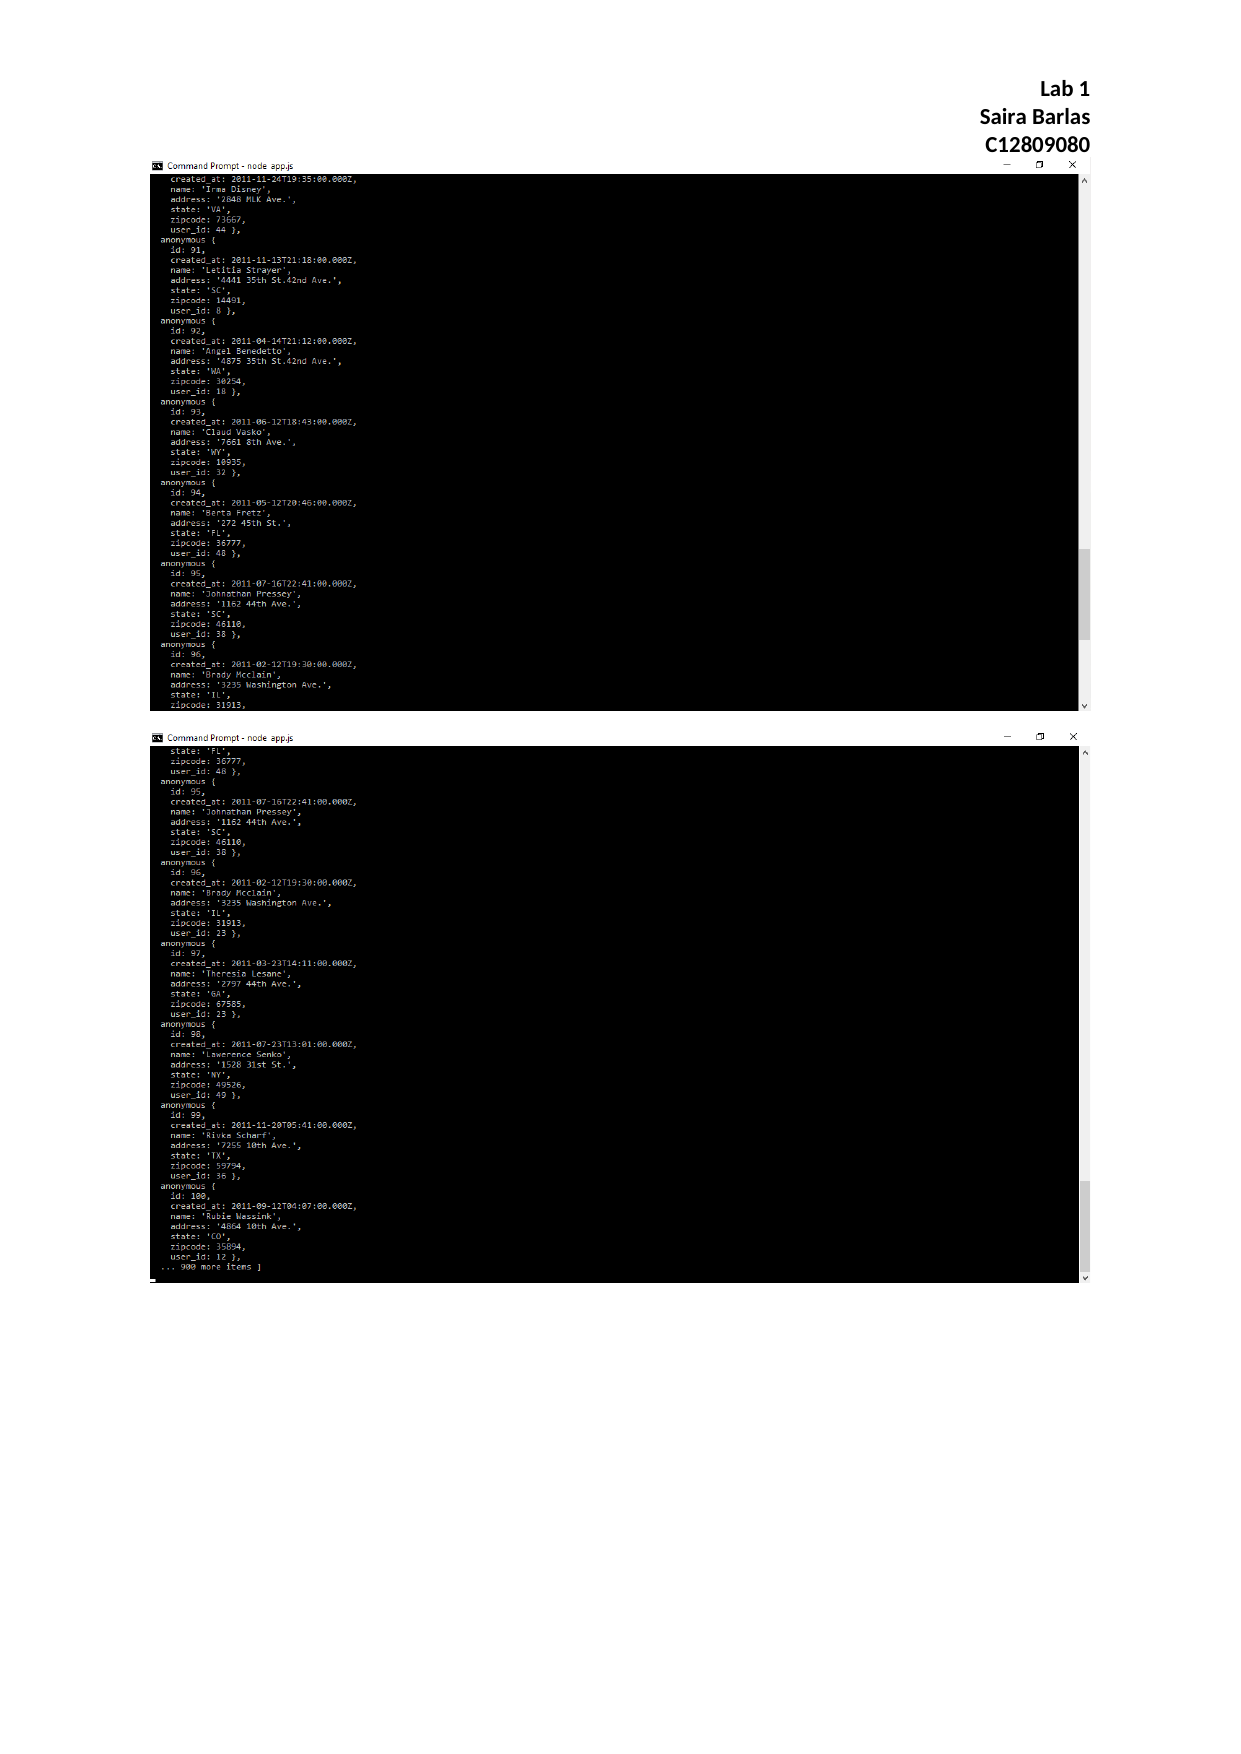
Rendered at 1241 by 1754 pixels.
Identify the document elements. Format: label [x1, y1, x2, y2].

picture [150, 729, 1091, 1283]
picture [150, 157, 1091, 711]
